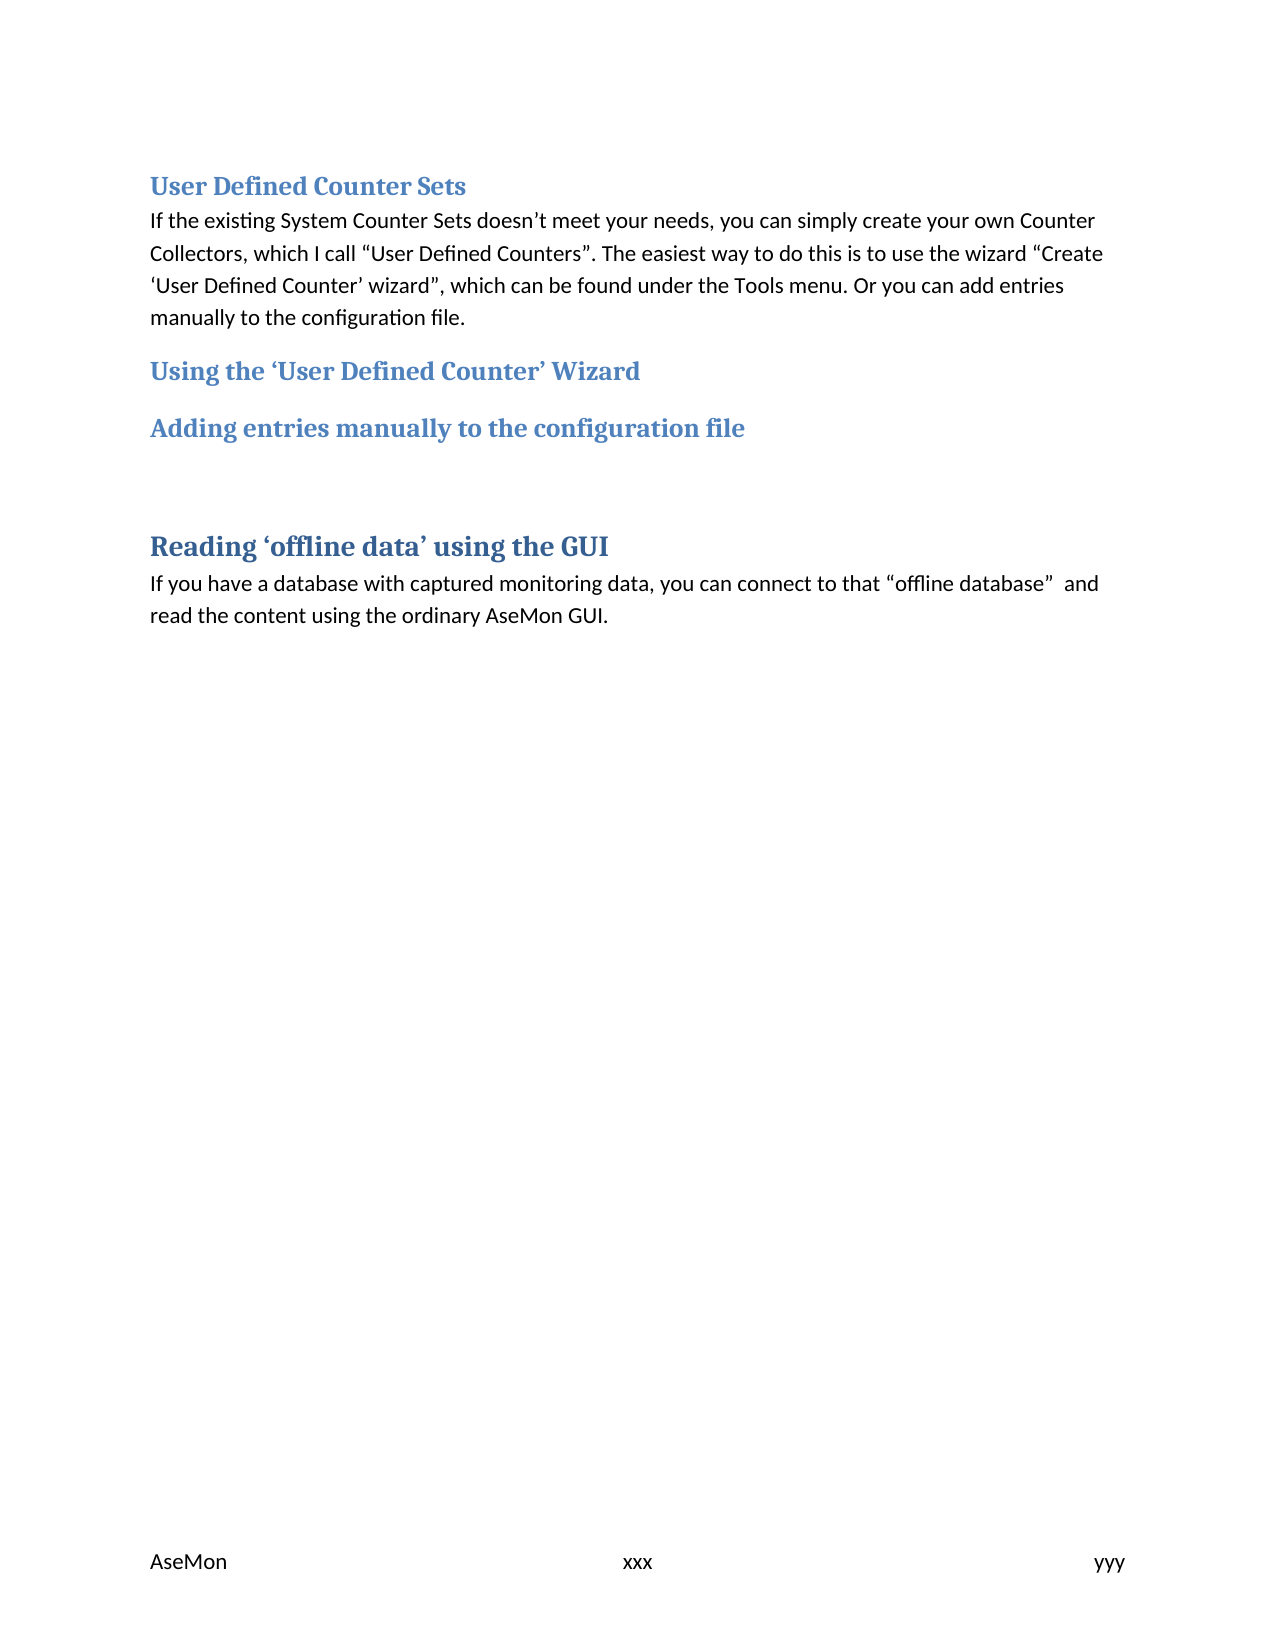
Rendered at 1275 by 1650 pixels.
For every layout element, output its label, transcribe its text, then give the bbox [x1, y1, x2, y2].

subtitle Reading ‘offline data’ using the GUI [150, 531, 1125, 564]
subtitle User Defined Counter Sets [150, 171, 1125, 202]
text If you have a database with captured monitoring data, you can connect to that “offline database” and read the content using the ordinary AseMon GUI. [150, 569, 1125, 629]
subtitle Adding entries manually to the configuration file [150, 413, 1125, 444]
subtitle Using the ‘User Defined Counter’ Wizard [150, 356, 1125, 387]
text If the existing System Counter Sets doesn’t meet your needs, you can simply create your own Counter Collectors, which I call “User Defined Counters”. The easiest way to do this is to use the wizard “Create ‘User Defined Counter’ wizard”, which can be found under the Tools menu. Or you can add entries manually to the configuration file. [150, 207, 1125, 331]
